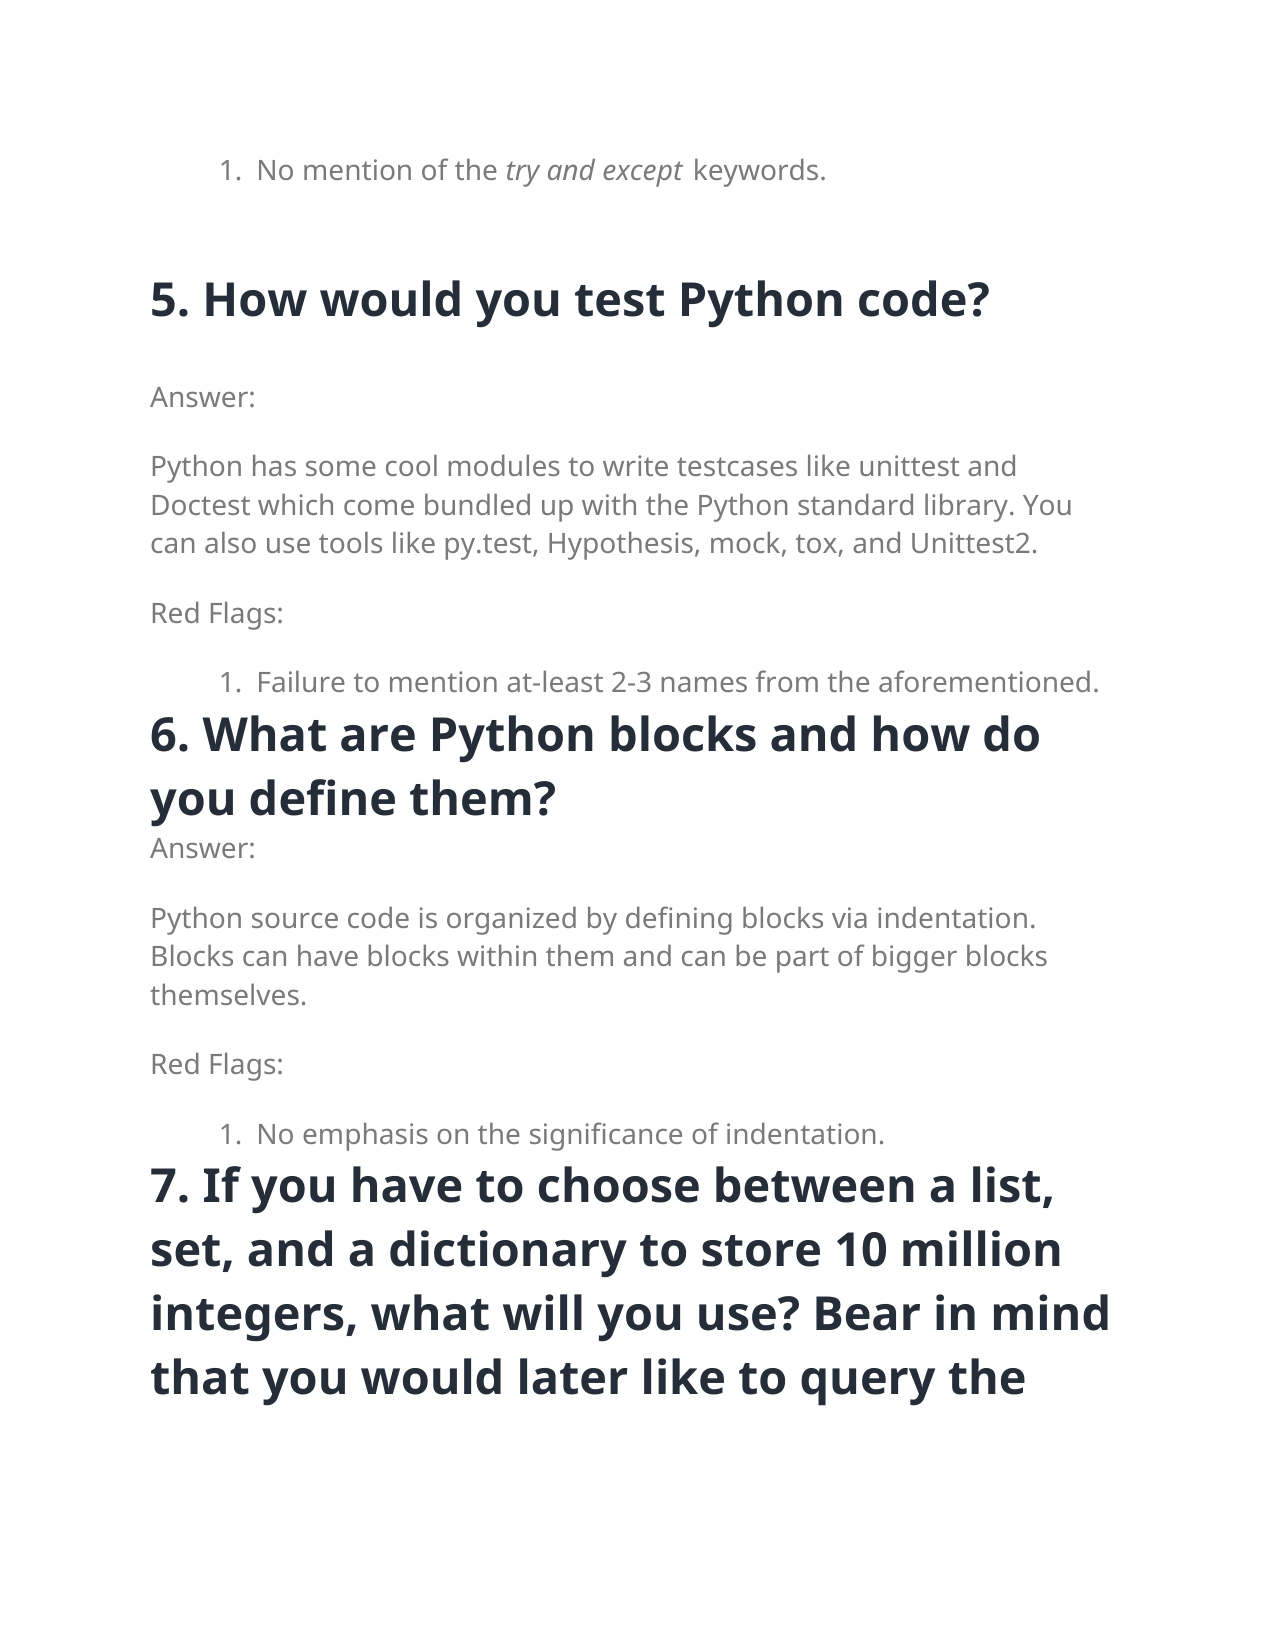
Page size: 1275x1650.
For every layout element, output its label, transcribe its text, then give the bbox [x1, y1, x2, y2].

text Answer: [150, 377, 1125, 416]
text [150, 1152, 1125, 1408]
text Answer: [150, 829, 1125, 867]
text 5. How would you test Python code? [150, 266, 1125, 330]
text Python has some cool modules to write testcases like unittest and Doctest which come bundled up with the Python standard library. You can also use tools like py.test, Hypothesis, mock, tox, and Unittest2. [150, 447, 1125, 562]
list No mention of the try and except keywords. [219, 150, 1125, 188]
list No emphasis on the significance of indentation. [219, 1114, 1125, 1152]
text 6. What are Python blocks and how do you define them? [150, 701, 1125, 829]
text Red Flags: [150, 593, 1125, 631]
text Red Flags: [150, 1044, 1125, 1083]
list Failure to mention at-least 2-3 names from the aforementioned. [219, 663, 1125, 701]
text Python source code is organized by defining blocks via indentation. Blocks can have blocks within them and can be part of bigger blocks themselves. [150, 898, 1125, 1013]
